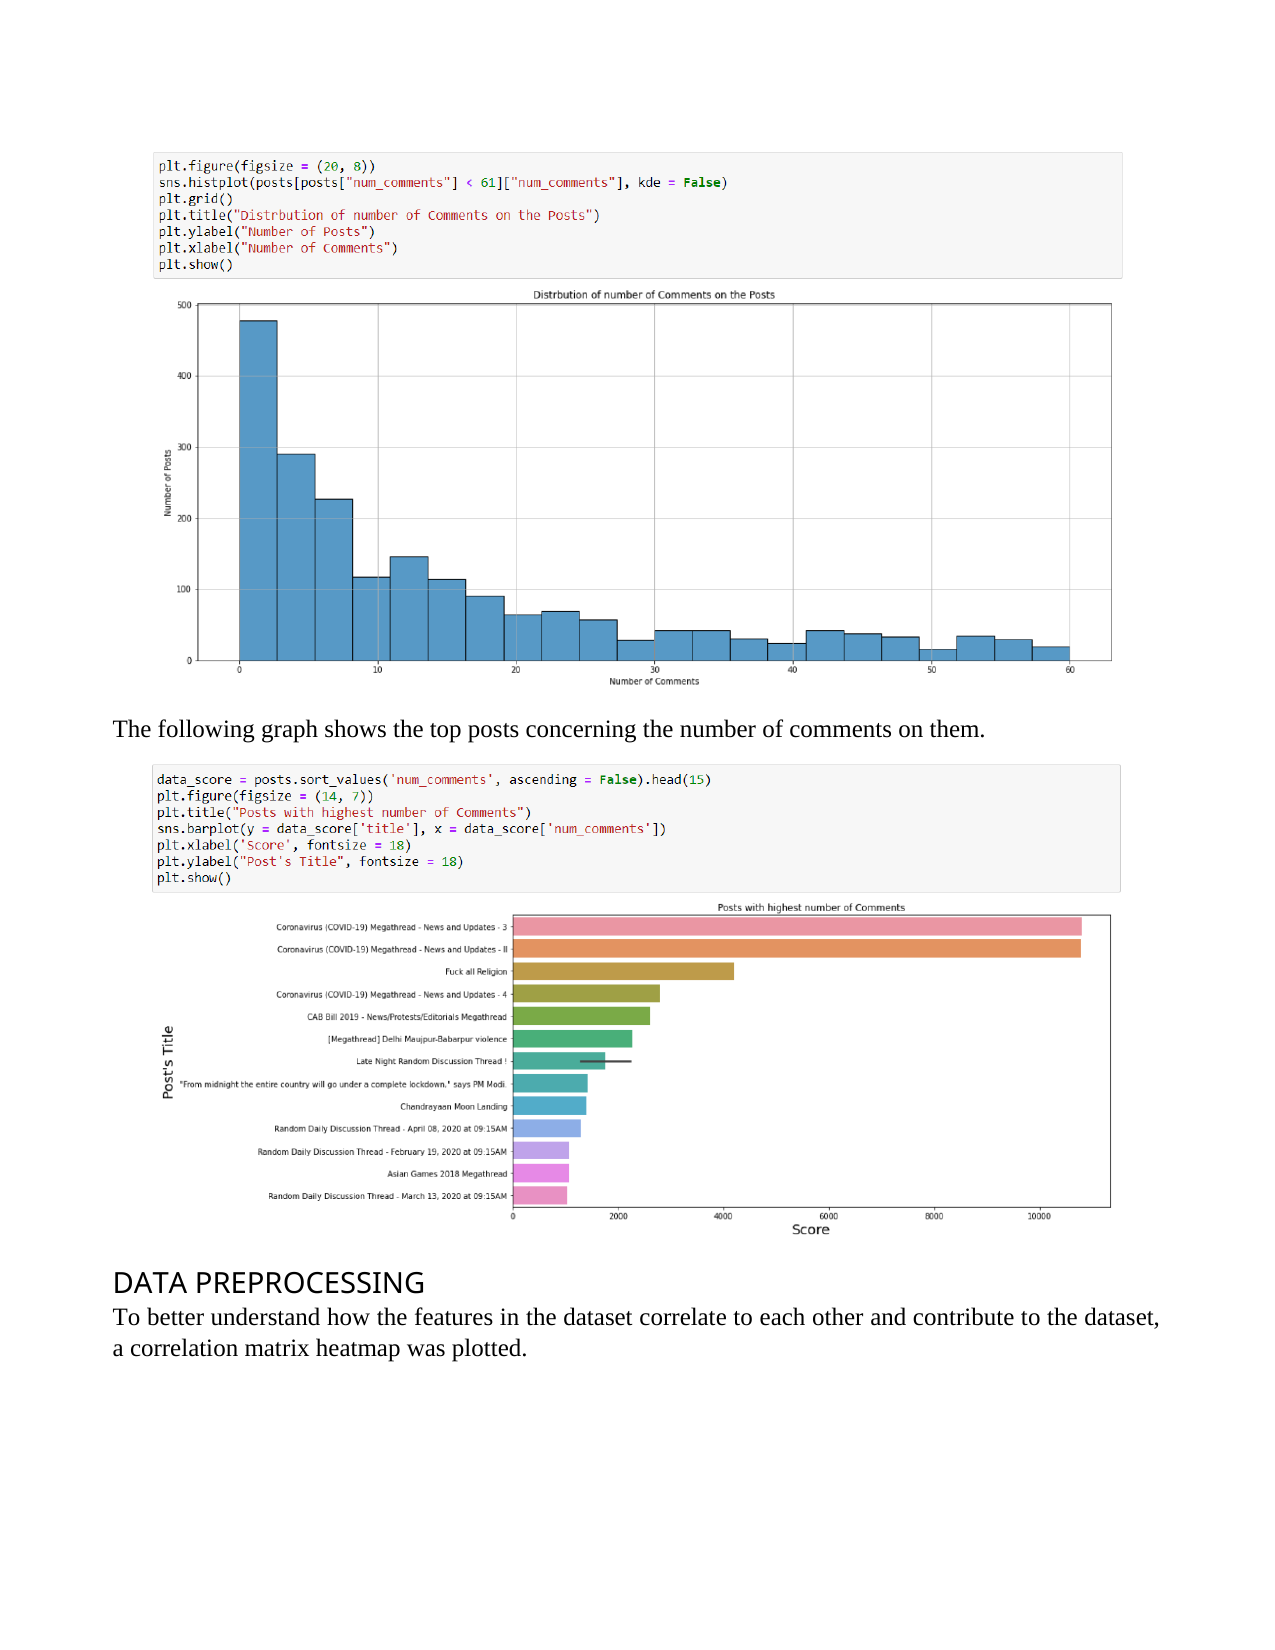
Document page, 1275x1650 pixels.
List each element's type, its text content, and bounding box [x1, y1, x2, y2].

text The following graph shows the top posts concerning the number of comments on them. [112, 714, 1162, 743]
picture [150, 762, 1125, 1244]
text To better understand how the features in the dataset correlate to each other and contribute to the dataset, a correlation matrix heatmap was plotted. [112, 1302, 1162, 1362]
subtitle Data Preprocessing [112, 1262, 1162, 1302]
picture [150, 150, 1125, 696]
